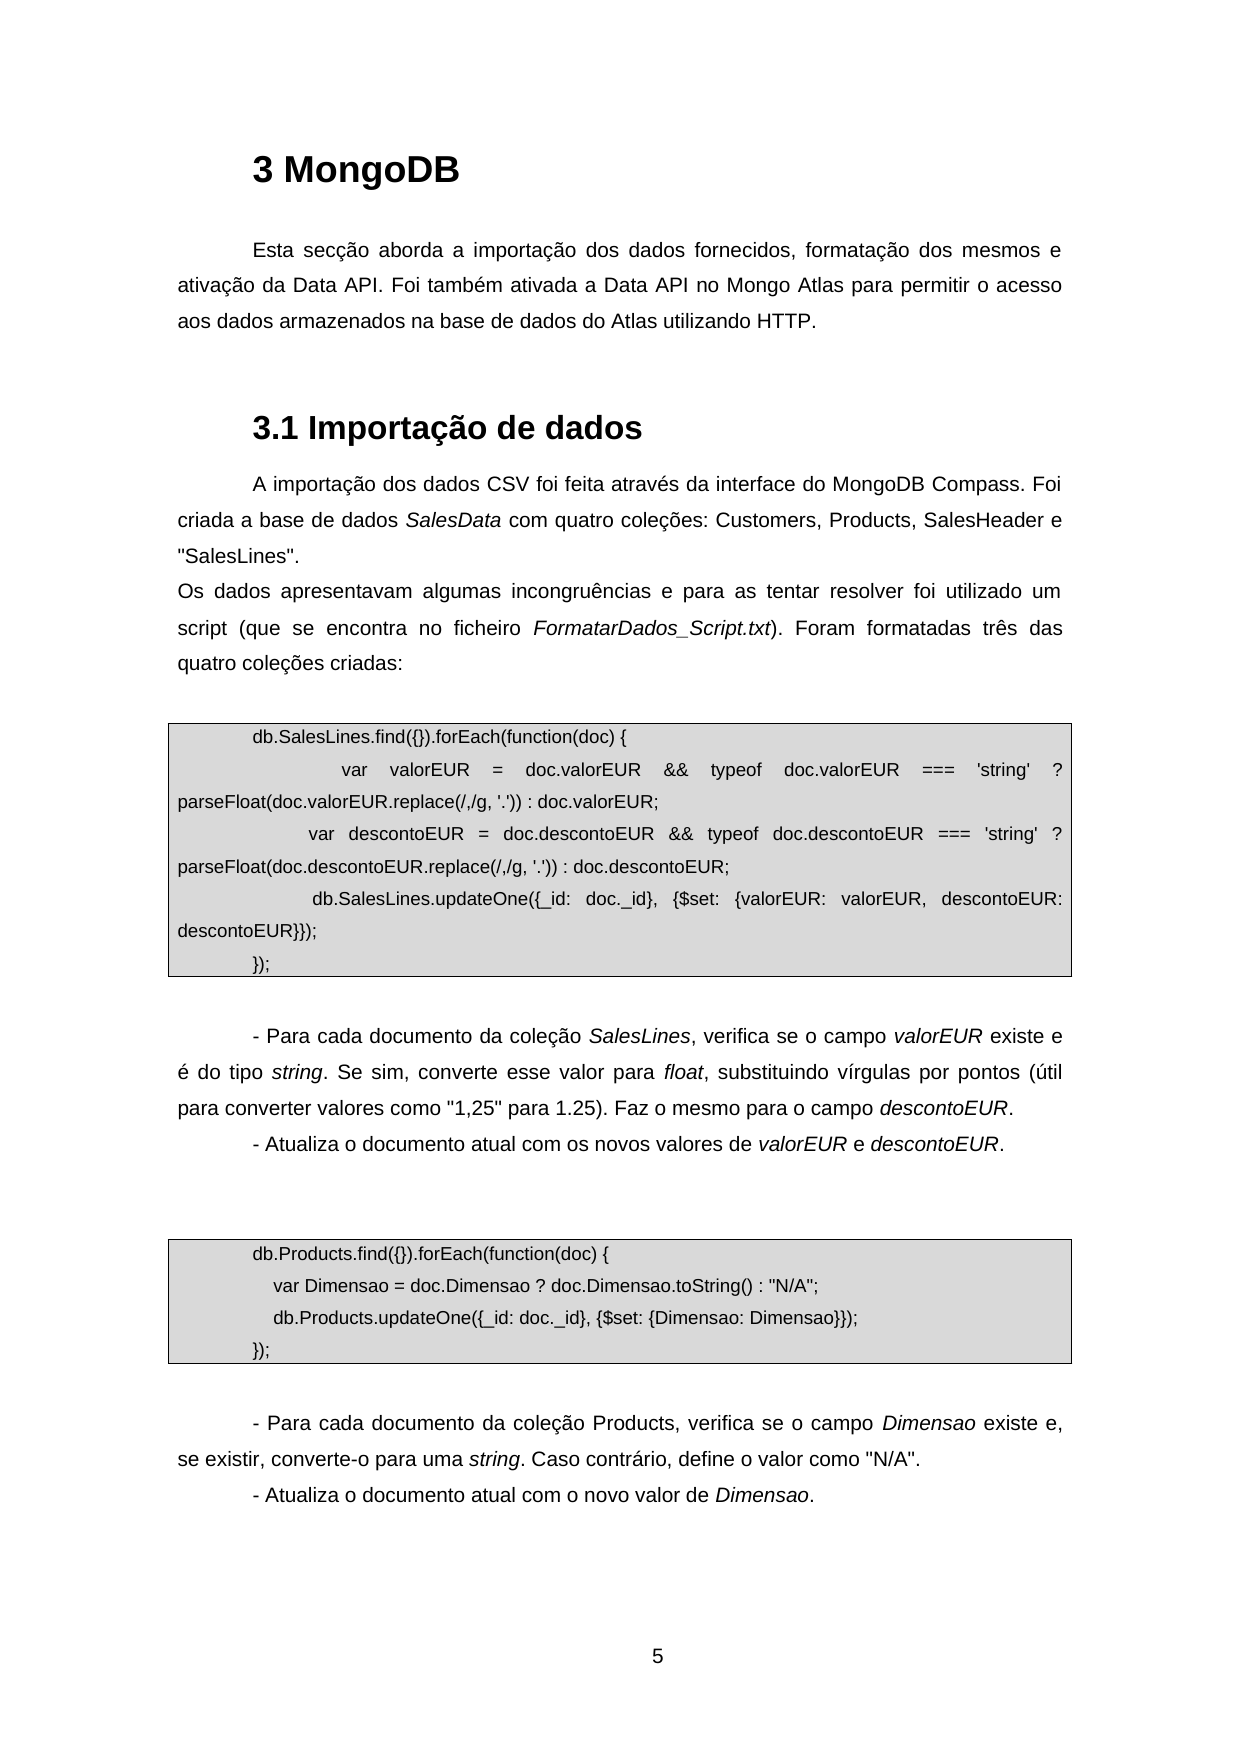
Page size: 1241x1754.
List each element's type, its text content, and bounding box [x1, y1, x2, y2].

text var valorEUR = doc.valorEUR && typeof doc.valorEUR === 'string' ? parseFloat(doc.valorEUR.replace(/,/g, '.')) : doc.valorEUR; [169, 755, 1071, 812]
text }); [169, 1336, 1071, 1363]
text - Atualiza o documento atual com os novos valores de valorEUR e descontoEUR. [177, 1131, 1063, 1155]
text - Atualiza o documento atual com o novo valor de Dimensao. [177, 1482, 1063, 1506]
text db.Products.updateOne({_id: doc._id}, {$set: {Dimensao: Dimensao}}); [169, 1304, 1071, 1328]
text - Para cada documento da coleção Products, verifica se o campo Dimensao existe e, se existir, converte-o para uma string. Caso contrário, define o valor como "N/A". [177, 1411, 1063, 1471]
text A importação dos dados CSV foi feita através da interface do MongoDB Compass. Foi criada a base de dados SalesData com quatro coleções: Customers, Products, SalesHeader e "SalesLines". Os dados apresentavam algumas incongruências e para as tentar resolver foi utilizado um script (que se encontra no ficheiro FormatarDados_Script.txt). Foram formatadas três das quatro coleções criadas: [177, 472, 1063, 675]
subtitle 3.1 Importação de dados [177, 408, 1063, 446]
text }); [169, 949, 1071, 976]
text Esta secção aborda a importação dos dados fornecidos, formatação dos mesmos e ativação da Data API. Foi também ativada a Data API no Mongo Atlas para permitir o acesso aos dados armazenados na base de dados do Atlas utilizando HTTP. [177, 237, 1063, 333]
text - Para cada documento da coleção SalesLines, verifica se o campo valorEUR existe e é do tipo string. Se sim, converte esse valor para float, substituindo vírgulas por pontos (útil para converter valores como "1,25" para 1.25). Faz o mesmo para o campo descontoEUR. [177, 1024, 1063, 1119]
text var descontoEUR = doc.descontoEUR && typeof doc.descontoEUR === 'string' ? parseFloat(doc.descontoEUR.replace(/,/g, '.')) : doc.descontoEUR; [169, 820, 1071, 877]
text var Dimensao = doc.Dimensao ? doc.Dimensao.toString() : "N/A"; [169, 1272, 1071, 1296]
text db.SalesLines.find({}).forEach(function(doc) { [169, 724, 1071, 748]
text db.Products.find({}).forEach(function(doc) { [169, 1240, 1071, 1264]
subtitle 3 MongoDB [177, 148, 1063, 191]
text db.SalesLines.updateOne({_id: doc._id}, {$set: {valorEUR: valorEUR, descontoEUR: descontoEUR}}); [169, 884, 1071, 942]
